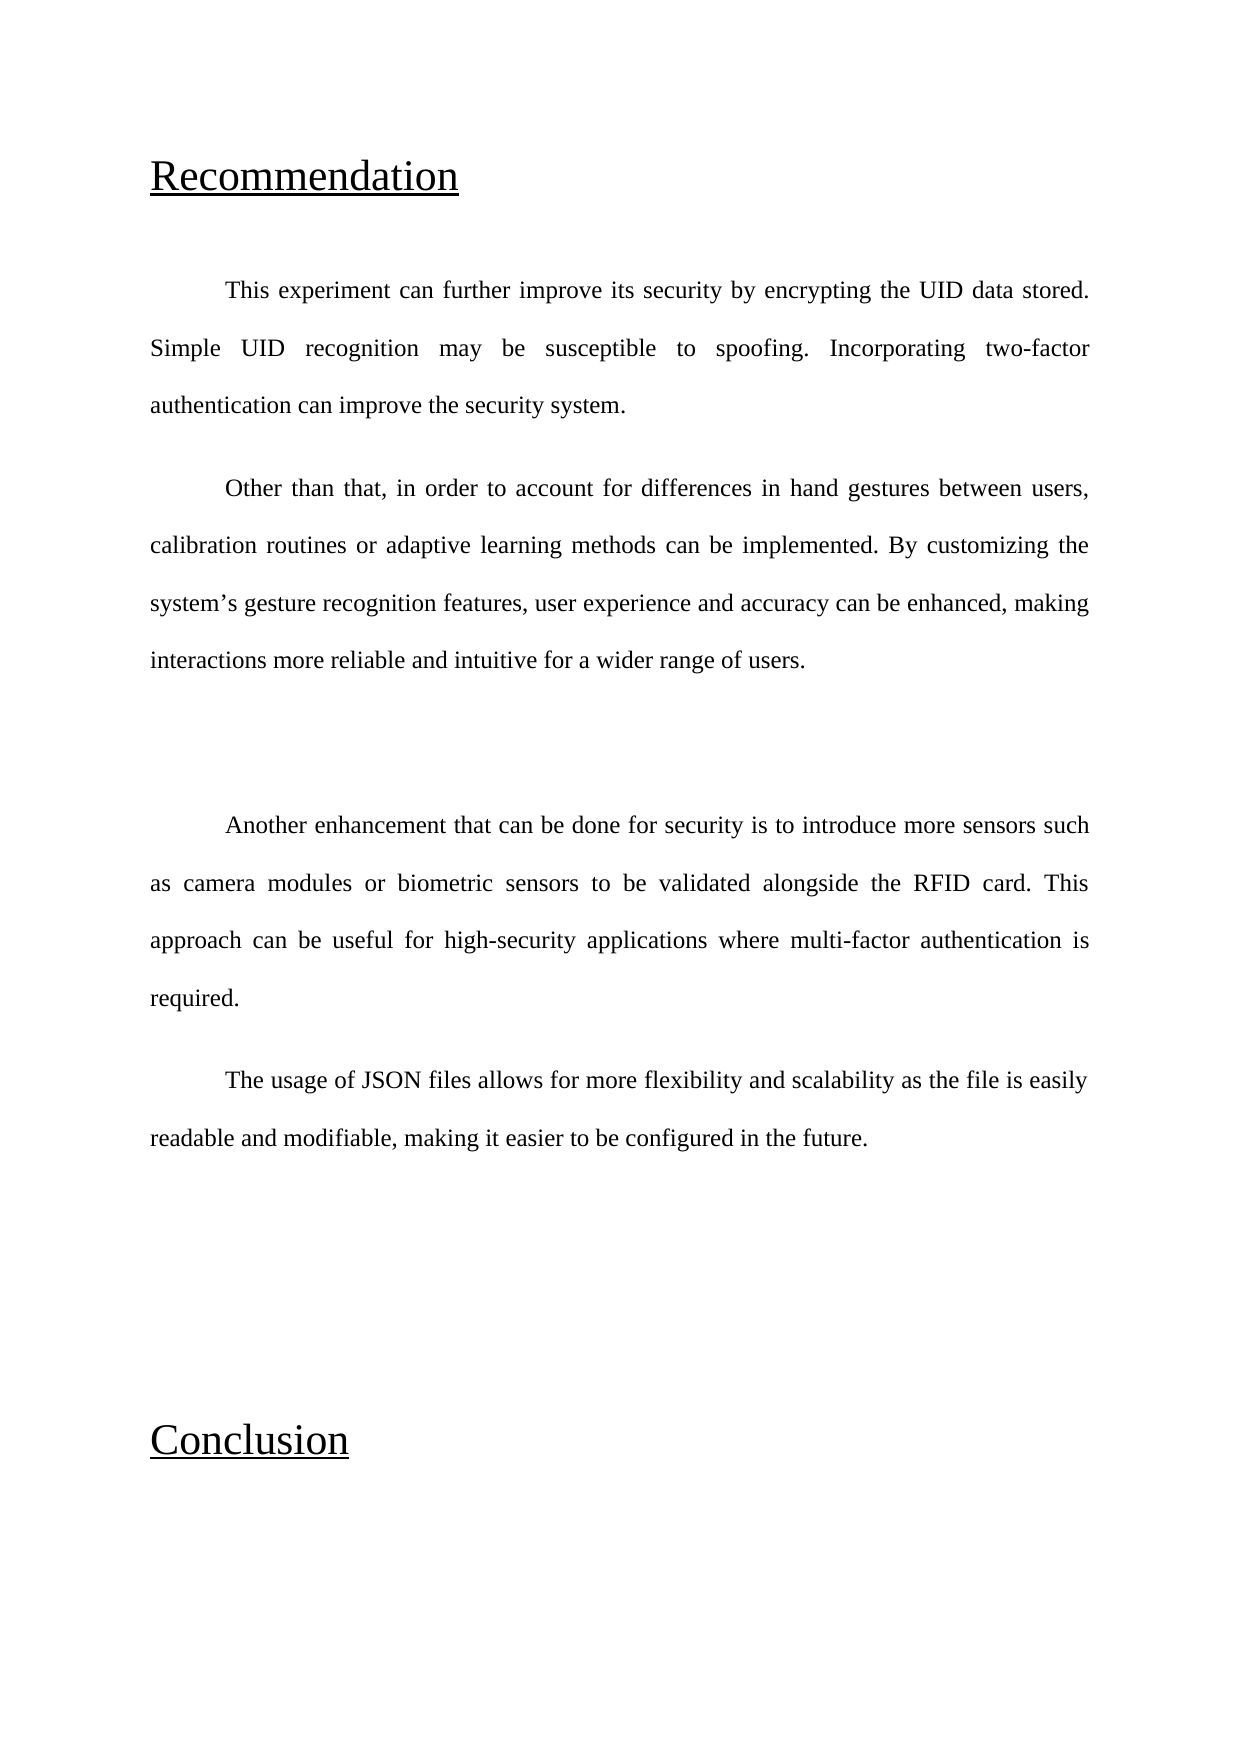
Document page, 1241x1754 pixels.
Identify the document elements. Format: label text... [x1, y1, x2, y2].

subtitle Recommendation [150, 150, 1090, 200]
text Conclusion [150, 1414, 1090, 1464]
text This experiment can further improve its security by encrypting the UID data stored. Simple UID recognition may be susceptible to spoofing. Incorporating two-factor authentication can improve the security system. [150, 276, 1090, 419]
text The usage of JSON files allows for more flexibility and scalability as the file is easily readable and modifiable, making it easier to be configured in the future. [150, 1066, 1090, 1152]
text Other than that, in order to account for differences in hand gestures between users, calibration routines or adaptive learning methods can be implemented. By customizing the system’s gesture recognition features, user experience and accuracy can be enhanced, making interactions more reliable and intuitive for a wider range of users. [150, 473, 1090, 674]
text Another enhancement that can be done for security is to introduce more sensors such as camera modules or biometric sensors to be validated alongside the RFID card. This approach can be useful for high-security applications where multi-factor authentication is required. [150, 811, 1090, 1012]
